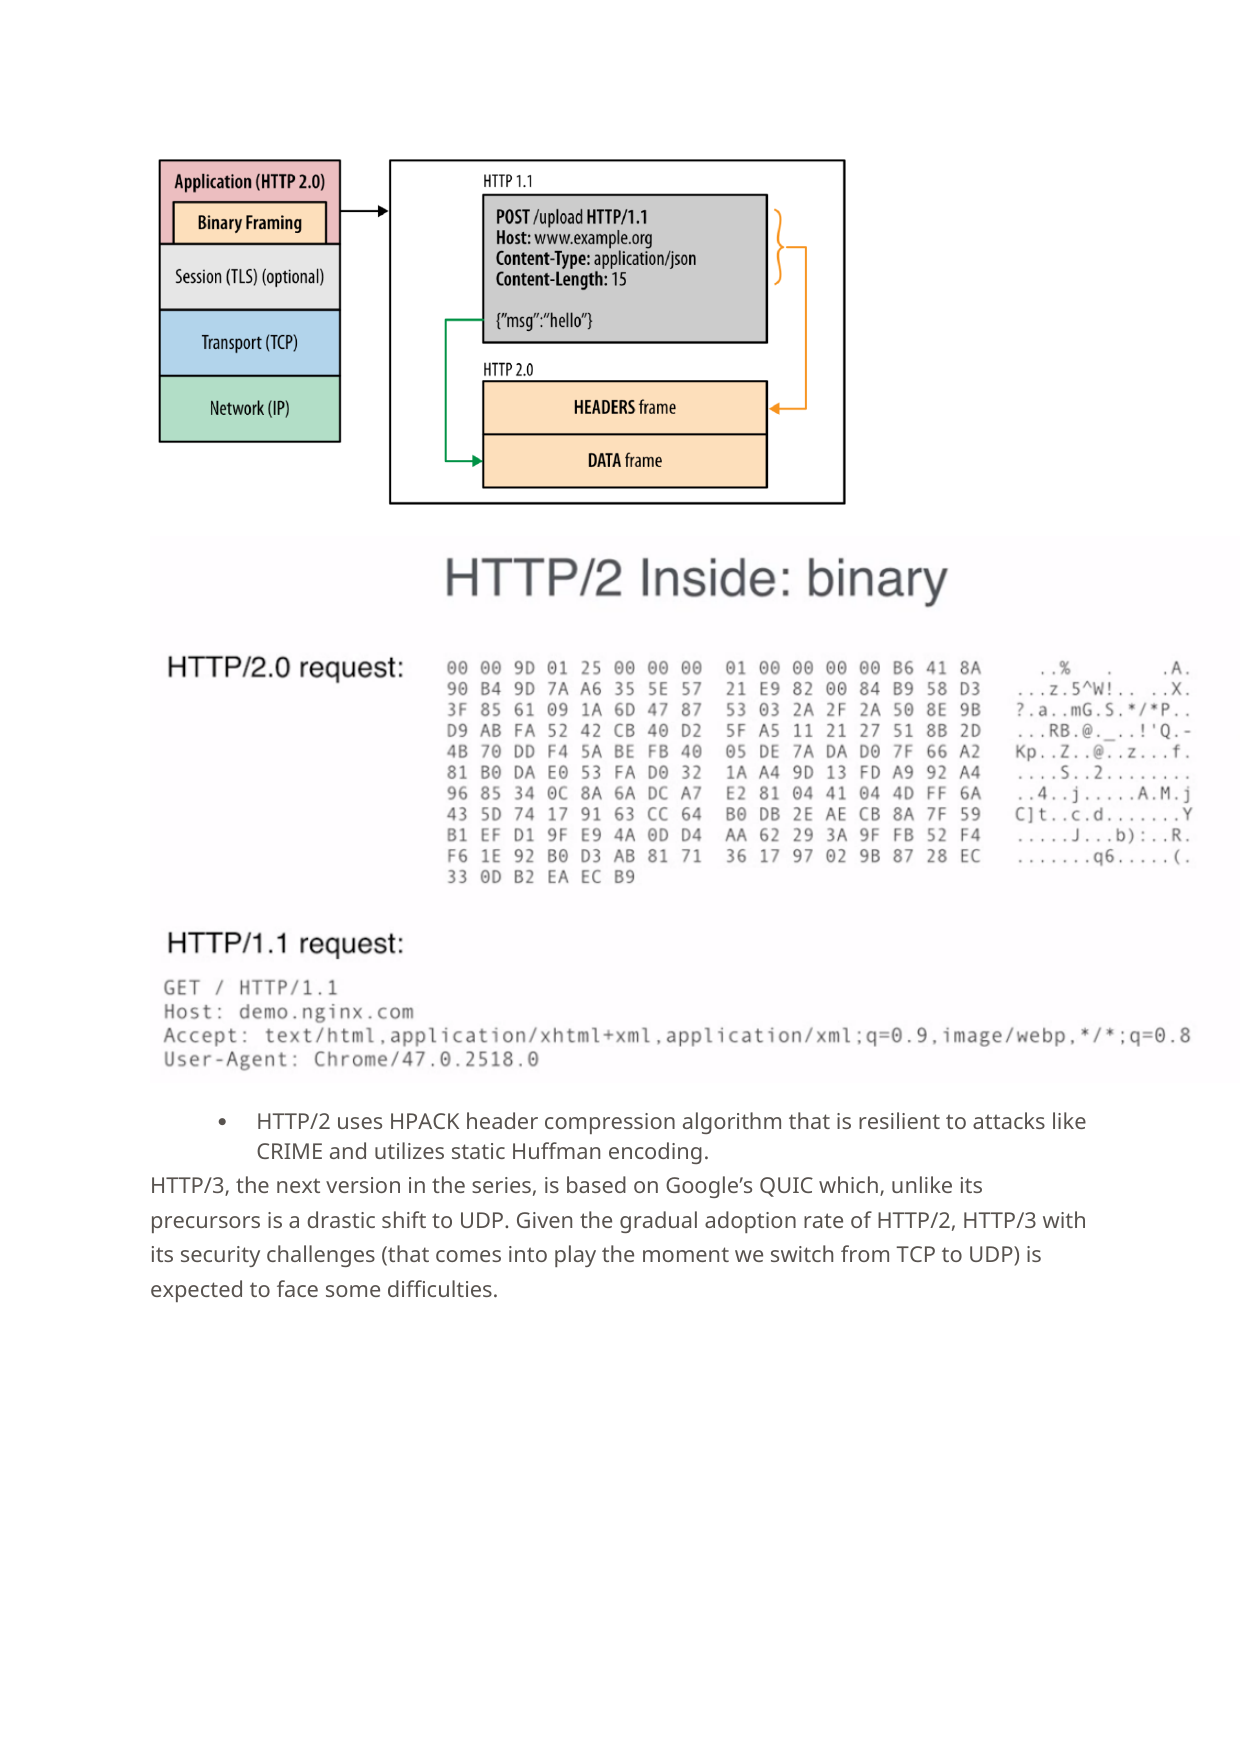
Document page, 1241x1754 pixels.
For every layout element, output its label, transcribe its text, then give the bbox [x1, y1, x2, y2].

list HTTP/2 uses HPACK header compression algorithm that is resilient to attacks like CRIME and utilizes static Huffman encoding. [219, 1106, 1090, 1166]
text HTTP/3, the next version in the series, is based on Google’s QUIC which, unlike its precursors is a drastic shift to UDP. Given the gradual adoption rate of HTTP/2, HTTP/3 with its security challenges (that comes into play the moment we switch from TCP to UDP) is expected to face some difficulties. [150, 1166, 1090, 1303]
picture [150, 536, 1241, 1083]
picture [150, 150, 854, 513]
